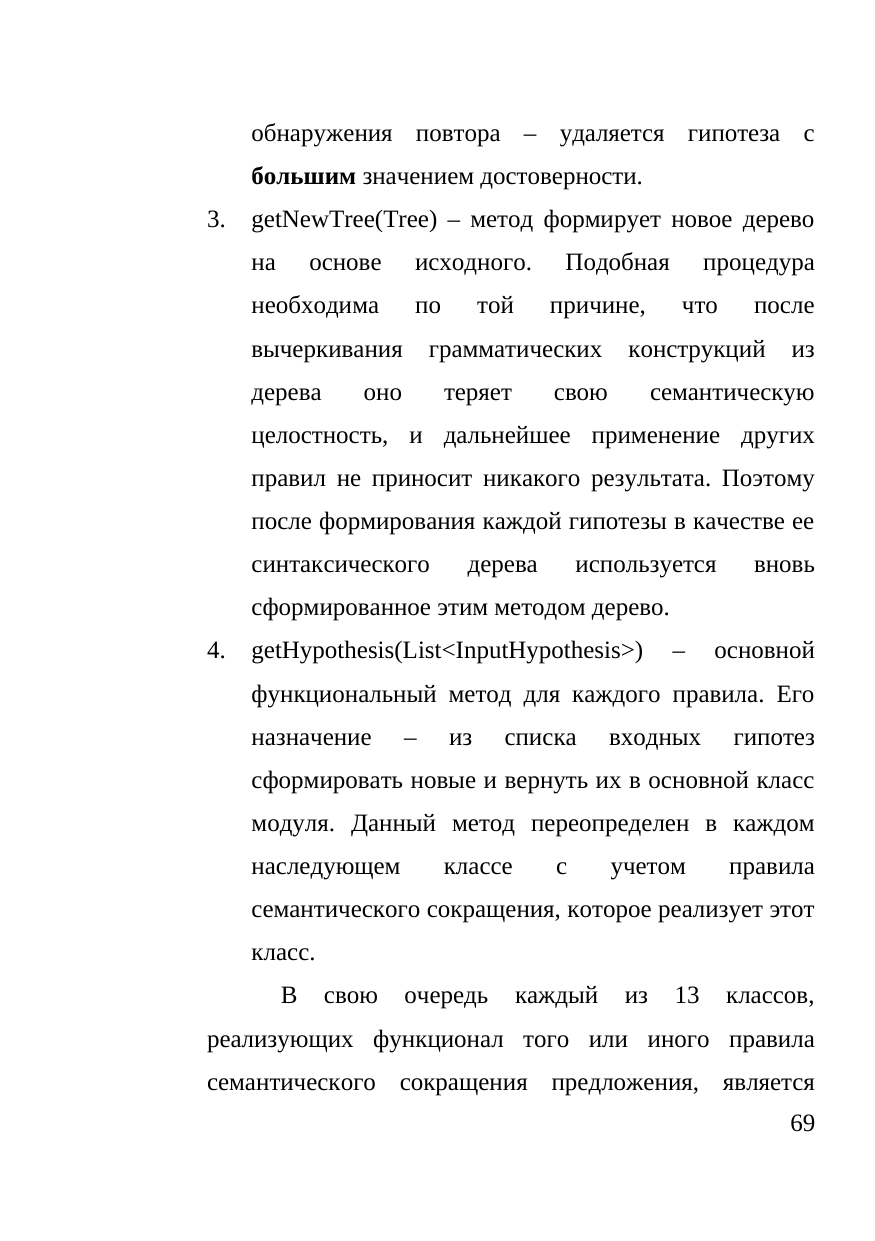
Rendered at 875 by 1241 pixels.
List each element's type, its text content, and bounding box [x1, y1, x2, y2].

list getNewTree(Tree) – метод формирует новое дерево на основе исходного. Подобная процедура необходима по той причине, что после вычеркивания грамматических конструкций из дерева оно теряет свою семантическую целостность, и дальнейшее применение других правил не приносит никакого результата. Поэтому после формирования каждой гипотезы в качестве ее синтаксического дерева используется вновь сформированное этим методом дерево. [207, 204, 815, 621]
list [207, 118, 815, 190]
list getHypothesis(List<InputHypothesis>) – основной функциональный метод для каждого правила. Его назначение – из списка входных гипотез сформировать новые и вернуть их в основной класс модуля. Данный метод переопределен в каждом наследующем классе с учетом правила семантического сокращения, которое реализует этот класс. [207, 636, 815, 966]
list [207, 981, 815, 1096]
